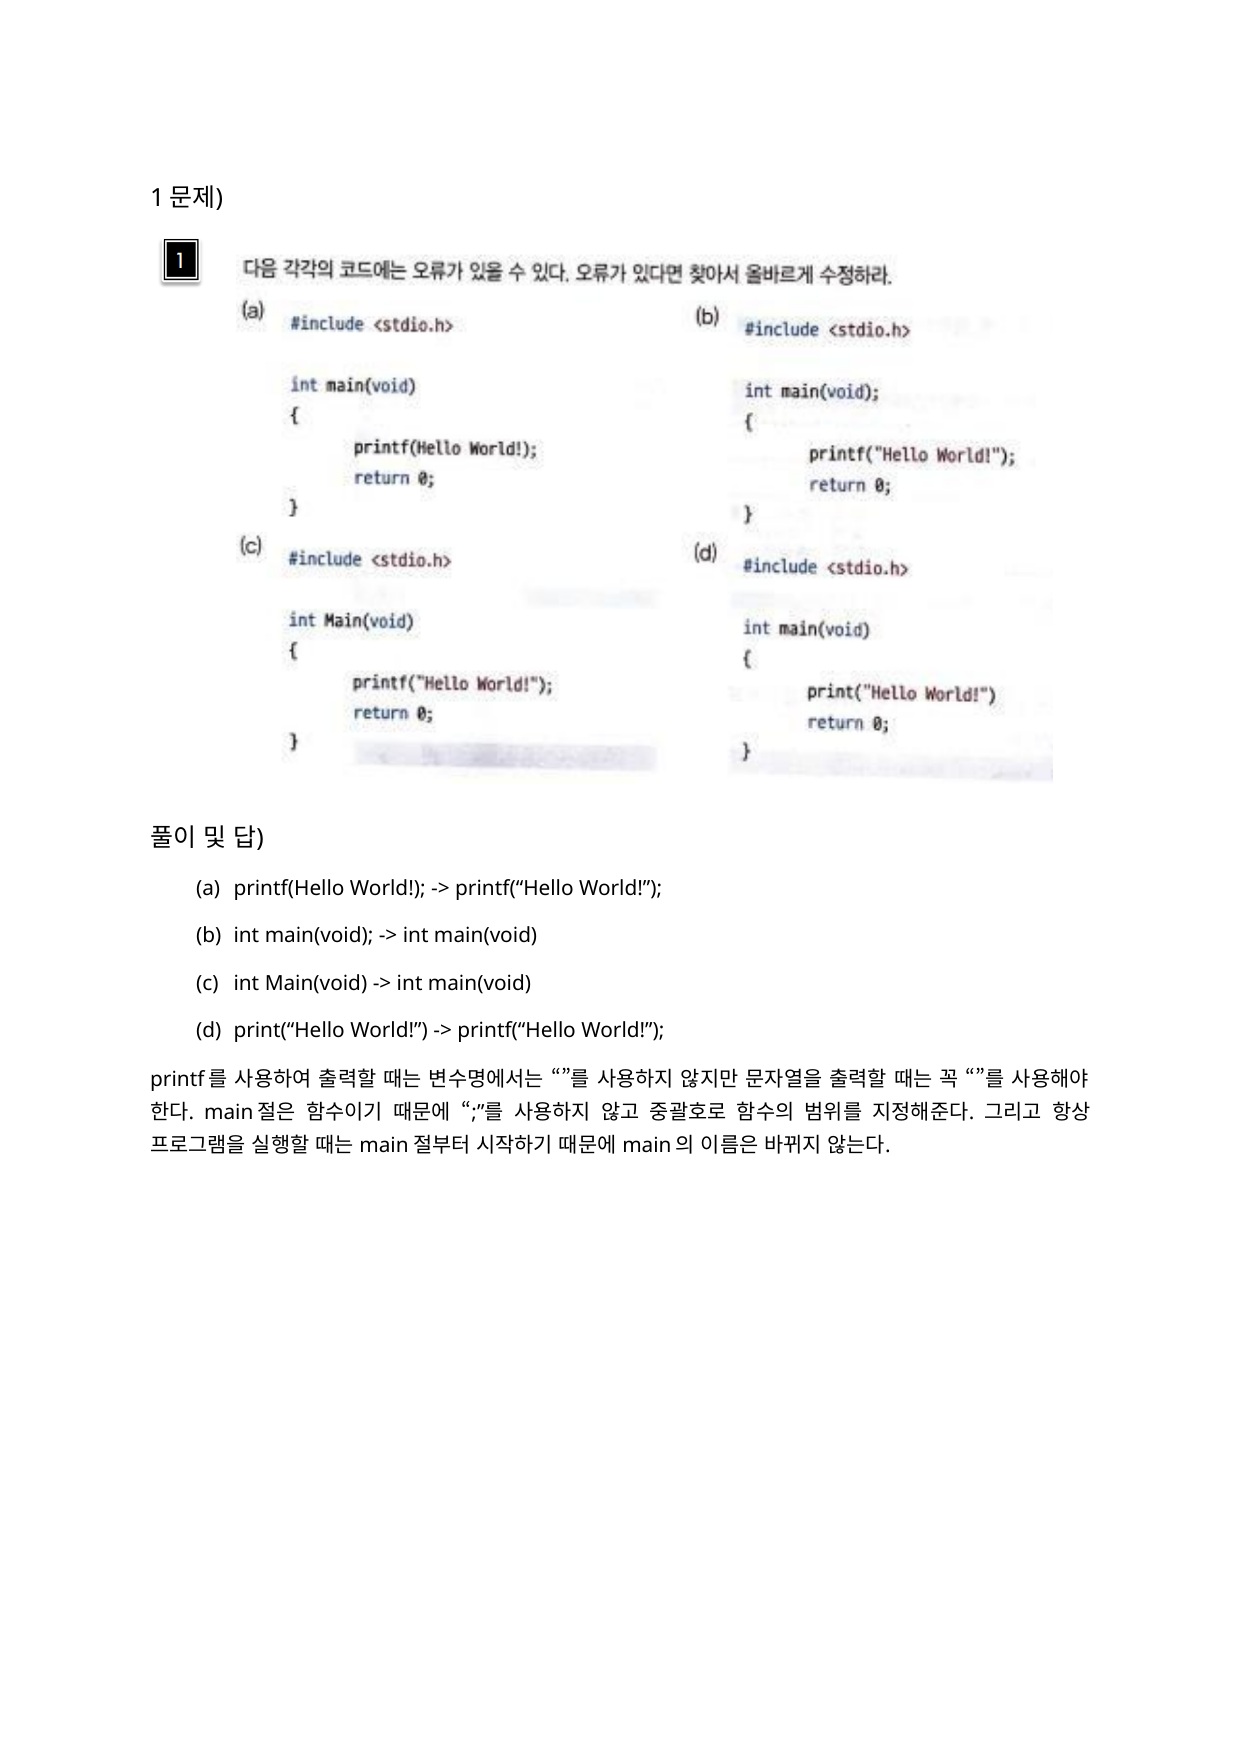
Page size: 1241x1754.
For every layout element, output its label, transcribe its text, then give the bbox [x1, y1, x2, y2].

text 1문제) [150, 177, 1090, 213]
text 풀이 및 답) [150, 817, 1090, 854]
text printf를 사용하여 출력할 때는 변수명에서는 “”를 사용하지 않지만 문자열을 출력할 때는 꼭 “”를 사용해야 한다. main절은 함수이기 때문에 “;”를 사용하지 않고 중괄호로 함수의 범위를 지정해준다. 그리고 항상 프로그램을 실행할 때는 main절부터 시작하기 때문에 main의 이름은 바뀌지 않는다. [150, 1062, 1090, 1158]
list int Main(void) -> int main(void) [196, 968, 1090, 996]
list printf(Hello World!); -> printf(“Hello World!”); [196, 873, 1090, 902]
list int main(void); -> int main(void) [196, 921, 1090, 949]
picture [150, 232, 1091, 799]
list print(“Hello World!”) -> printf(“Hello World!”); [196, 1015, 1090, 1043]
